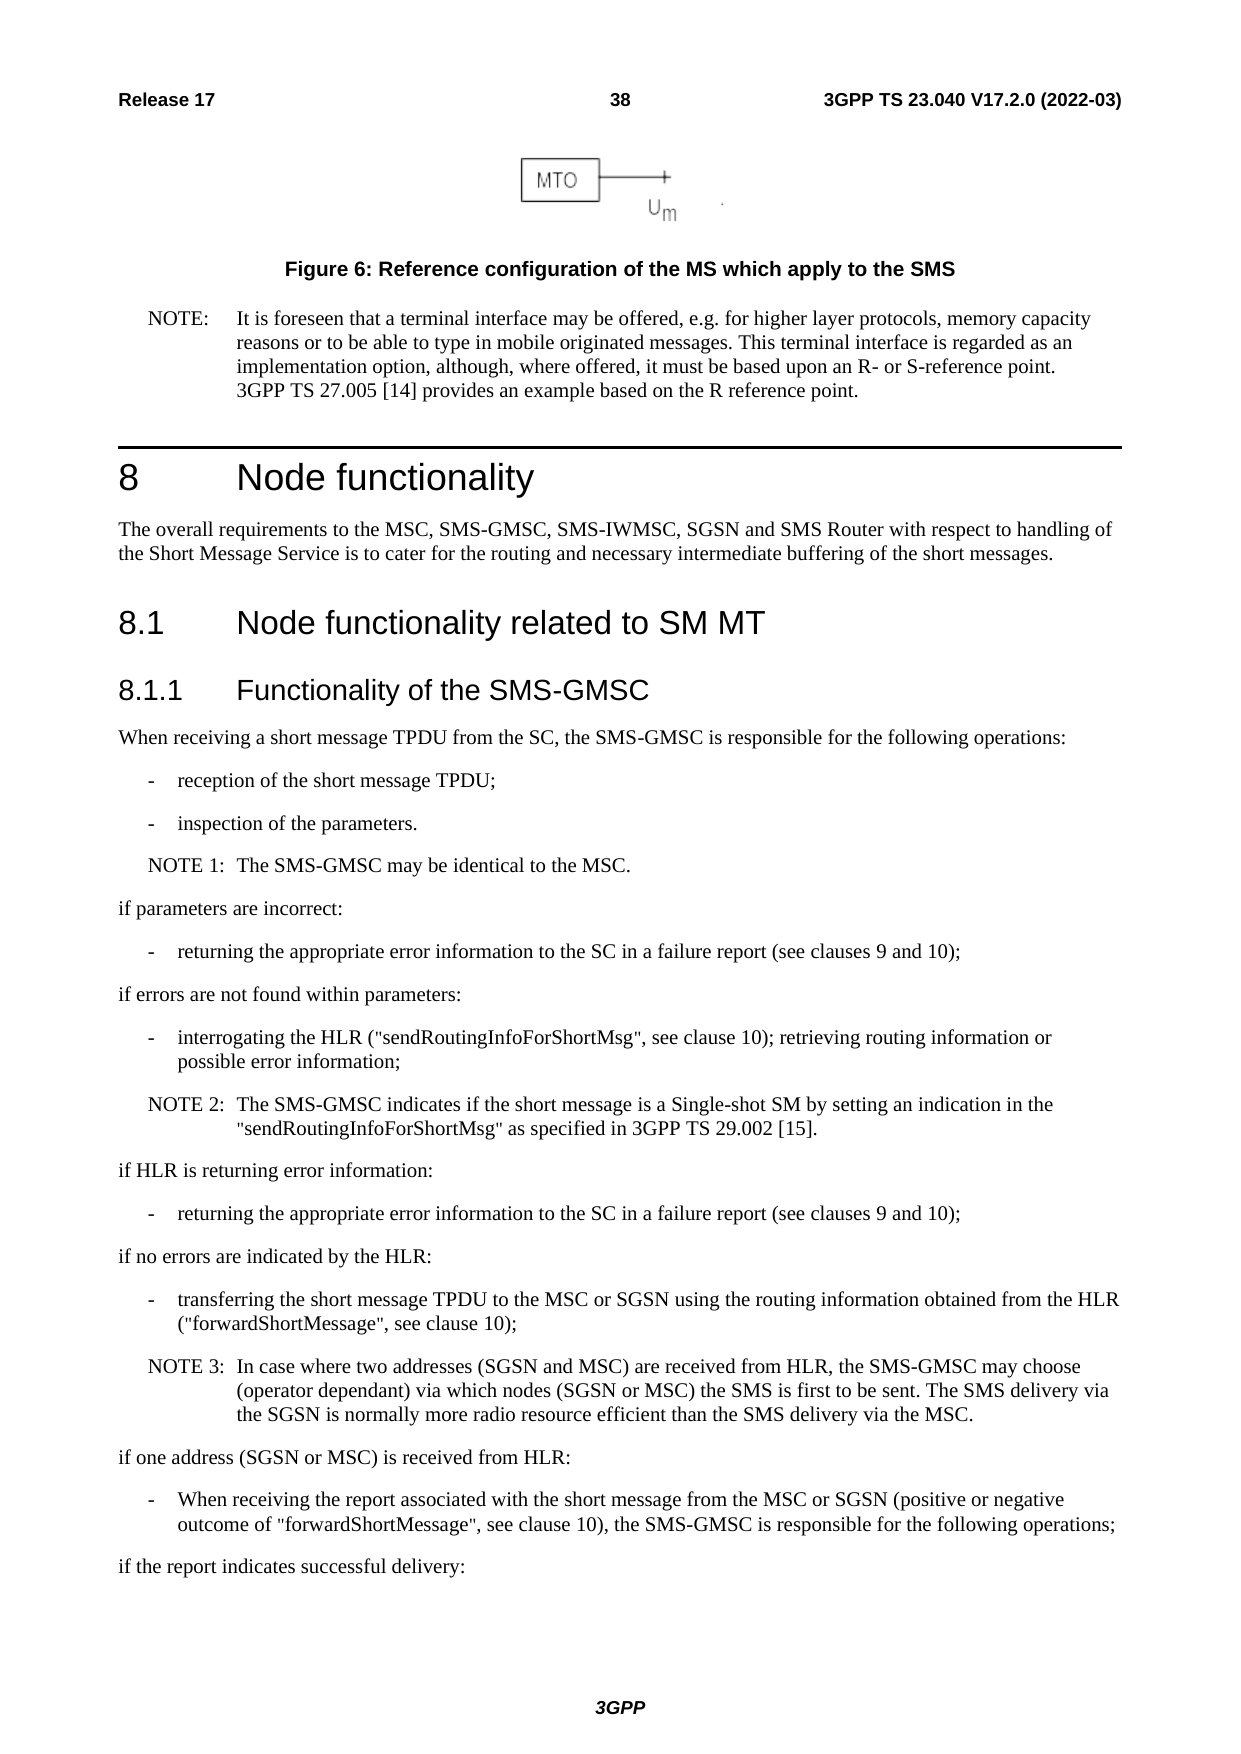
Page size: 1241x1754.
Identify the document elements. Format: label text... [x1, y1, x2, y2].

text - reception of the short message TPDU; [148, 768, 1122, 792]
text NOTE 2: The SMS-GMSC indicates if the short message is a Single-shot SM by setting an indication in the "sendRoutingInfoForShortMsg" as specified in 3GPP TS 29.002 [15]. [148, 1091, 1122, 1139]
text - transferring the short message TPDU to the MSC or SGSN using the routing information obtained from the HLR ("forwardShortMessage", see clause 10); [148, 1287, 1122, 1335]
text The overall requirements to the MSC, SMS-GMSC, SMS-IWMSC, SGSN and SMS Router with respect to handling of the Short Message Service is to cater for the routing and necessary intermediate buffering of the short messages. [118, 517, 1122, 565]
text if parameters are incorrect: [118, 896, 1122, 920]
subtitle 8.1.1 Functionality of the SMS-GMSC [118, 673, 1122, 706]
text - When receiving the report associated with the short message from the MSC or SGSN (positive or negative outcome of "forwardShortMessage", see clause 10), the SMS-GMSC is responsible for the following operations; [148, 1487, 1122, 1536]
text NOTE: It is foreseen that a terminal interface may be offered, e.g. for higher layer protocols, memory capacity reasons or to be able to type in mobile originated messages. This terminal interface is regarded as an implementation option, although, where offered, it must be based upon an R- or S-reference point. 3GPP TS 27.005 [14] provides an example based on the R reference point. [148, 306, 1122, 402]
text if errors are not found within parameters: [118, 982, 1122, 1006]
subtitle 8.1 Node functionality related to [118, 603, 1122, 641]
text Figure 6: Reference configuration of the MS which apply to the SMS [118, 257, 1122, 281]
text if no errors are indicated by the HLR: [118, 1244, 1122, 1268]
subtitle 8 Node functionality [118, 449, 1122, 498]
text - interrogating the HLR ("sendRoutingInfoForShortMsg", see clause 10); retrieving routing information or possible error information; [148, 1024, 1122, 1073]
text When receiving a short message TPDU from the SC, the SMS-GMSC is responsible for the following operations: [118, 725, 1122, 749]
text NOTE 3: In case where two addresses (SGSN and MSC) are received from HLR, the SMS-GMSC may choose (operator dependant) via which nodes (SGSN or MSC) the SMS is first to be sent. The SMS delivery via the SGSN is normally more radio resource efficient than the SMS delivery via the MSC. [148, 1354, 1122, 1426]
text if one address (SGSN or MSC) is received from HLR: [118, 1444, 1122, 1469]
text - returning the appropriate error information to the SC in a failure report (see clauses 9 and 10); [148, 939, 1122, 963]
text - returning the appropriate error information to the SC in a failure report (see clauses 9 and 10); [148, 1201, 1122, 1225]
text - inspection of the parameters. [148, 811, 1122, 834]
text if HLR is returning error information: [118, 1158, 1122, 1182]
text NOTE 1: The SMS-GMSC may be identical to the MSC. [148, 853, 1122, 877]
text if the report indicates successful delivery: [118, 1554, 1122, 1578]
